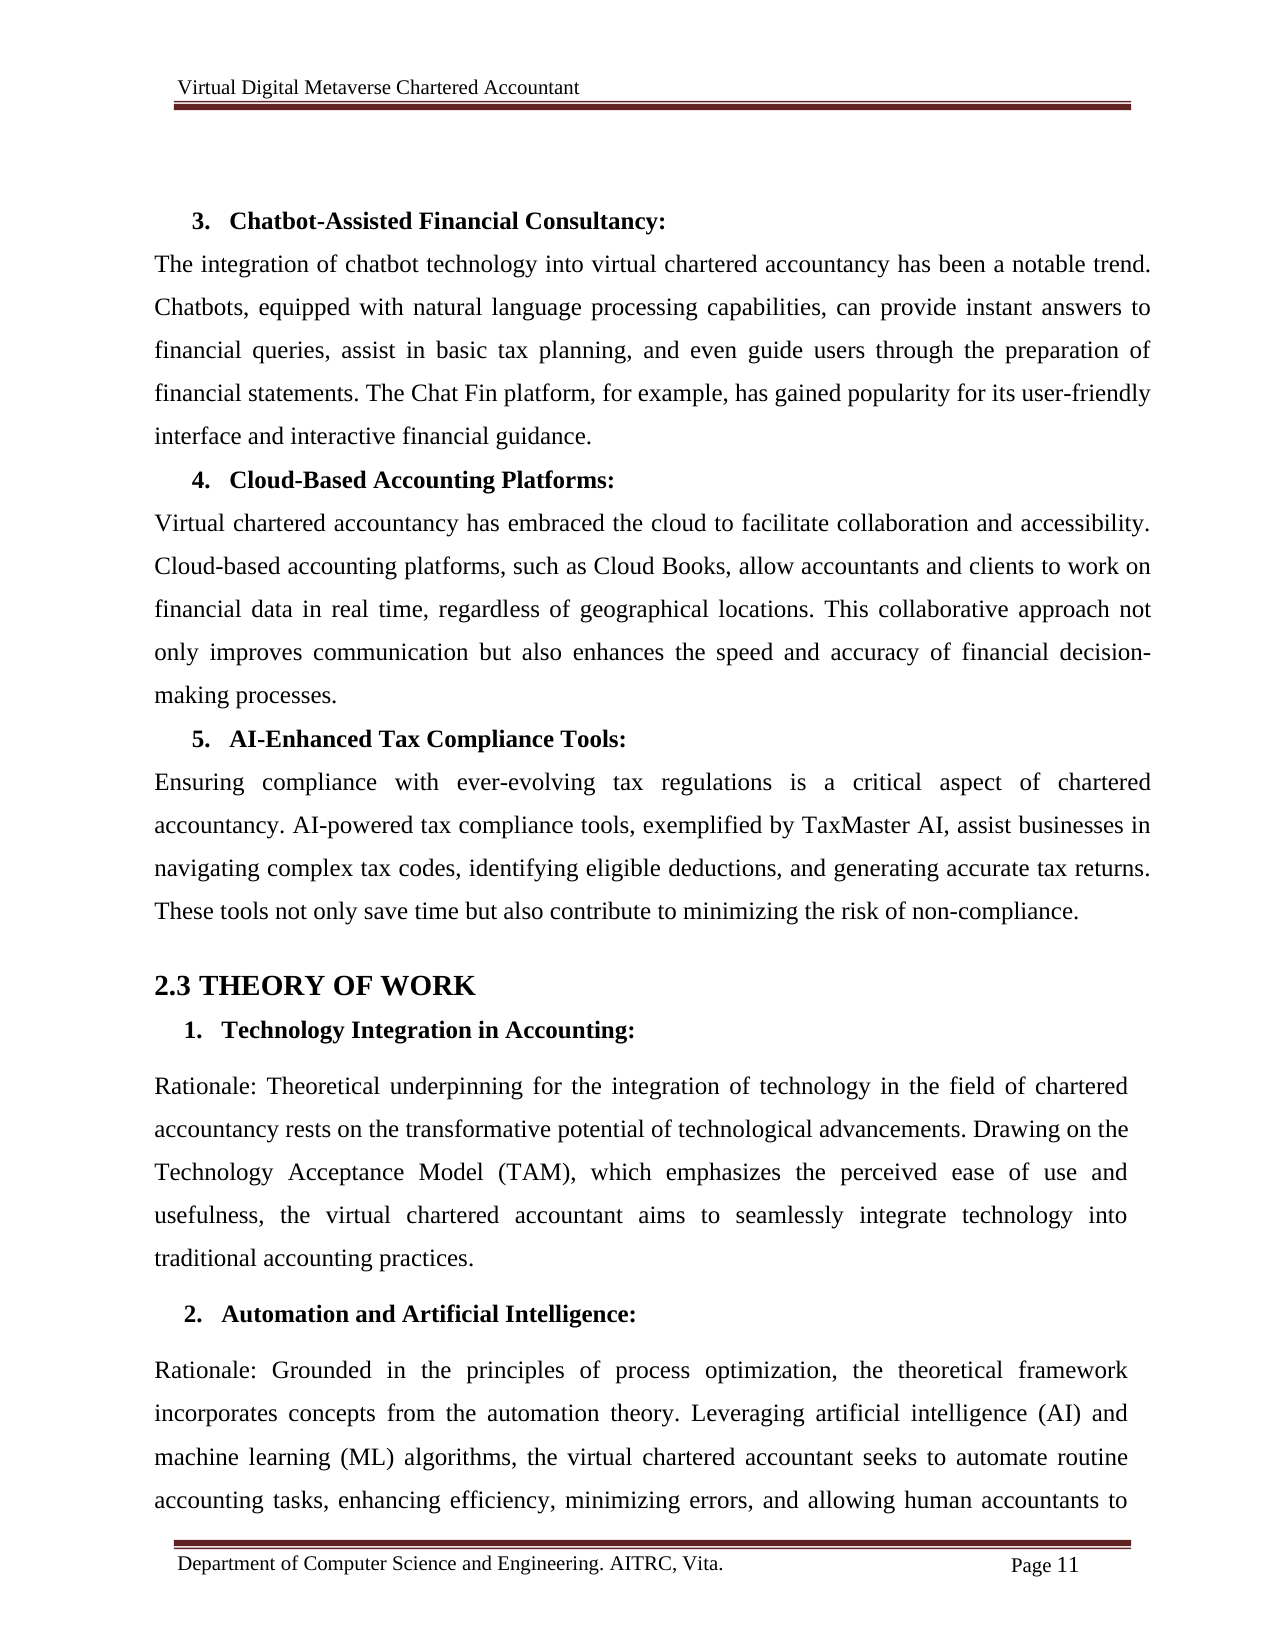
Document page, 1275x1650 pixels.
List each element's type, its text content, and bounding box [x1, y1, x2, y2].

list Automation and Artificial Intelligence: [184, 1299, 1129, 1328]
list Chatbot-Assisted Financial Consultancy: [192, 206, 1152, 234]
list Technology Integration in Accounting: [184, 1015, 1129, 1043]
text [154, 1355, 1129, 1513]
text Virtual chartered accountancy has embraced the cloud to facilitate collaboration and accessibility. Cloud-based accounting platforms, such as Cloud Books, allow accountants and clients to work on financial data in real time, regardless of geographical locations. This collaborative approach not only improves communication but also enhances the speed and accuracy of financial decision-making processes. [154, 508, 1152, 709]
subtitle THEORY OF WORK [154, 968, 1152, 1002]
list AI-Enhanced Tax Compliance Tools: [192, 724, 1152, 752]
text Rationale: Theoretical underpinning for the integration of technology in the field of chartered accountancy rests on the transformative potential of technological advancements. Drawing on the Technology Acceptance Model (TAM), which emphasizes the perceived ease of use and usefulness, the virtual chartered accountant aims to seamlessly integrate technology into traditional accounting practices. [154, 1071, 1129, 1272]
list Cloud-Based Accounting Platforms: [192, 465, 1152, 493]
text Ensuring compliance with ever-evolving tax regulations is a critical aspect of chartered accountancy. AI-powered tax compliance tools, exemplified by TaxMaster AI, assist businesses in navigating complex tax codes, identifying eligible deductions, and generating accurate tax returns. These tools not only save time but also contribute to minimizing the risk of non-compliance. [154, 767, 1152, 925]
text The integration of chatbot technology into virtual chartered accountancy has been a notable trend. Chatbots, equipped with natural language processing capabilities, can provide instant answers to financial queries, assist in basic tax planning, and even guide users through the preparation of financial statements. The Chat Fin platform, for example, has gained popularity for its user-friendly interface and interactive financial guidance. [154, 249, 1152, 450]
